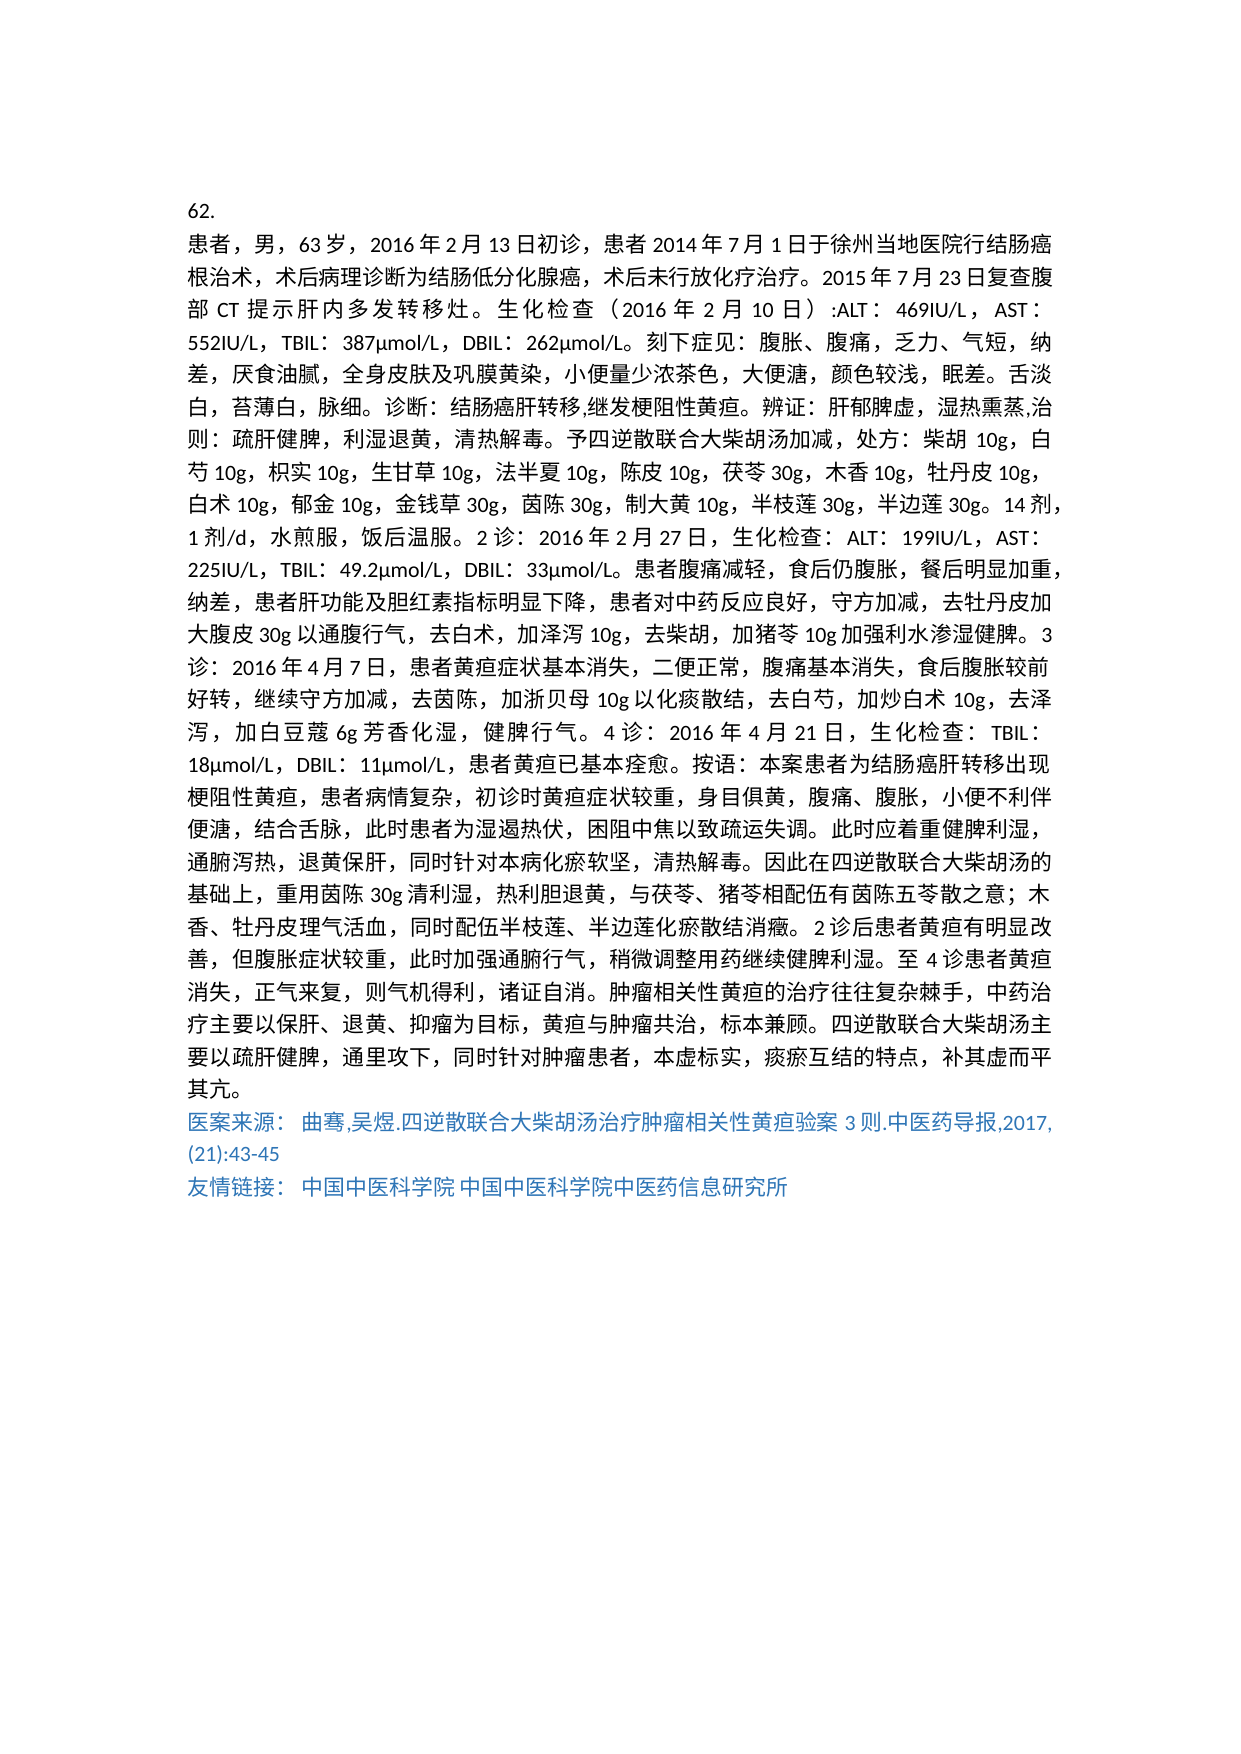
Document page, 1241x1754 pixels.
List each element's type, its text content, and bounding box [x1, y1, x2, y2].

text 患者，男，63岁，2016年2月13日初诊，患者2014年7月1日于徐州当地医院行结肠癌根治术，术后病理诊断为结肠低分化腺癌，术后未行放化疗治疗。2015年7月23日复查腹部CT提示肝内多发转移灶。生化检查（2016年2月10日）:ALT：469IU/L，AST：552IU/L，TBIL：387μmol/L，DBIL：262μmol/L。刻下症见：腹胀、腹痛，乏力、气短，纳差，厌食油腻，全身皮肤及巩膜黄染，小便量少浓茶色，大便溏，颜色较浅，眠差。舌淡白，苔薄白，脉细。诊断：结肠癌肝转移,继发梗阻性黄疸。辨证：肝郁脾虚，湿热熏蒸,治则：疏肝健脾，利湿退黄，清热解毒。予四逆散联合大柴胡汤加减，处方：柴胡10g，白芍10g，枳实10g，生甘草10g，法半夏10g，陈皮10g，茯苓30g，木香10g，牡丹皮10g，白术10g，郁金10g，金钱草30g，茵陈30g，制大黄10g，半枝莲30g，半边莲30g。14剂，1剂/d，水煎服，饭后温服。2诊：2016年2月27日，生化检查：ALT：199IU/L，AST：225IU/L，TBIL：49.2μmol/L，DBIL：33μmol/L。患者腹痛减轻，食后仍腹胀，餐后明显加重，纳差，患者肝功能及胆红素指标明显下降，患者对中药反应良好，守方加减，去牡丹皮加大腹皮30g以通腹行气，去白术，加泽泻10g，去柴胡，加猪苓10g加强利水渗湿健脾。3诊：2016年4月7日，患者黄疸症状基本消失，二便正常，腹痛基本消失，食后腹胀较前好转，继续守方加减，去茵陈，加浙贝母10g以化痰散结，去白芍，加炒白术10g，去泽泻，加白豆蔻6g芳香化湿，健脾行气。4诊：2016年4月21日，生化检查：TBIL：18μmol/L，DBIL：11μmol/L，患者黄疸已基本痊愈。按语：本案患者为结肠癌肝转移出现梗阻性黄疸，患者病情复杂，初诊时黄疸症状较重，身目俱黄，腹痛、腹胀，小便不利伴便溏，结合舌脉，此时患者为湿遏热伏，困阻中焦以致疏运失调。此时应着重健脾利湿，通腑泻热，退黄保肝，同时针对本病化瘀软坚，清热解毒。因此在四逆散联合大柴胡汤的基础上，重用茵陈30g清利湿，热利胆退黄，与茯苓、猪苓相配伍有茵陈五苓散之意；木香、牡丹皮理气活血，同时配伍半枝莲、半边莲化瘀散结消癥。2诊后患者黄疸有明显改善，但腹胀症状较重，此时加强通腑行气，稍微调整用药继续健脾利湿。至4诊患者黄疸消失，正气来复，则气机得利，诸证自消。肿瘤相关性黄疸的治疗往往复杂棘手，中药治疗主要以保肝、退黄、抑瘤为目标，黄疸与肿瘤共治，标本兼顾。四逆散联合大柴胡汤主要以疏肝健脾，通里攻下，同时针对肿瘤患者，本虚标实，痰瘀互结的特点，补其虚而平其亢。 [187, 227, 1053, 1104]
text 62. [187, 194, 1053, 227]
text 友情链接： 中国中医科学院 中国中医科学院中医药信息研究所 [187, 1169, 1053, 1202]
text 医案来源： 曲骞,吴煜.四逆散联合大柴胡汤治疗肿瘤相关性黄疸验案3则.中医药导报,2017,(21):43-45 [187, 1104, 1053, 1169]
